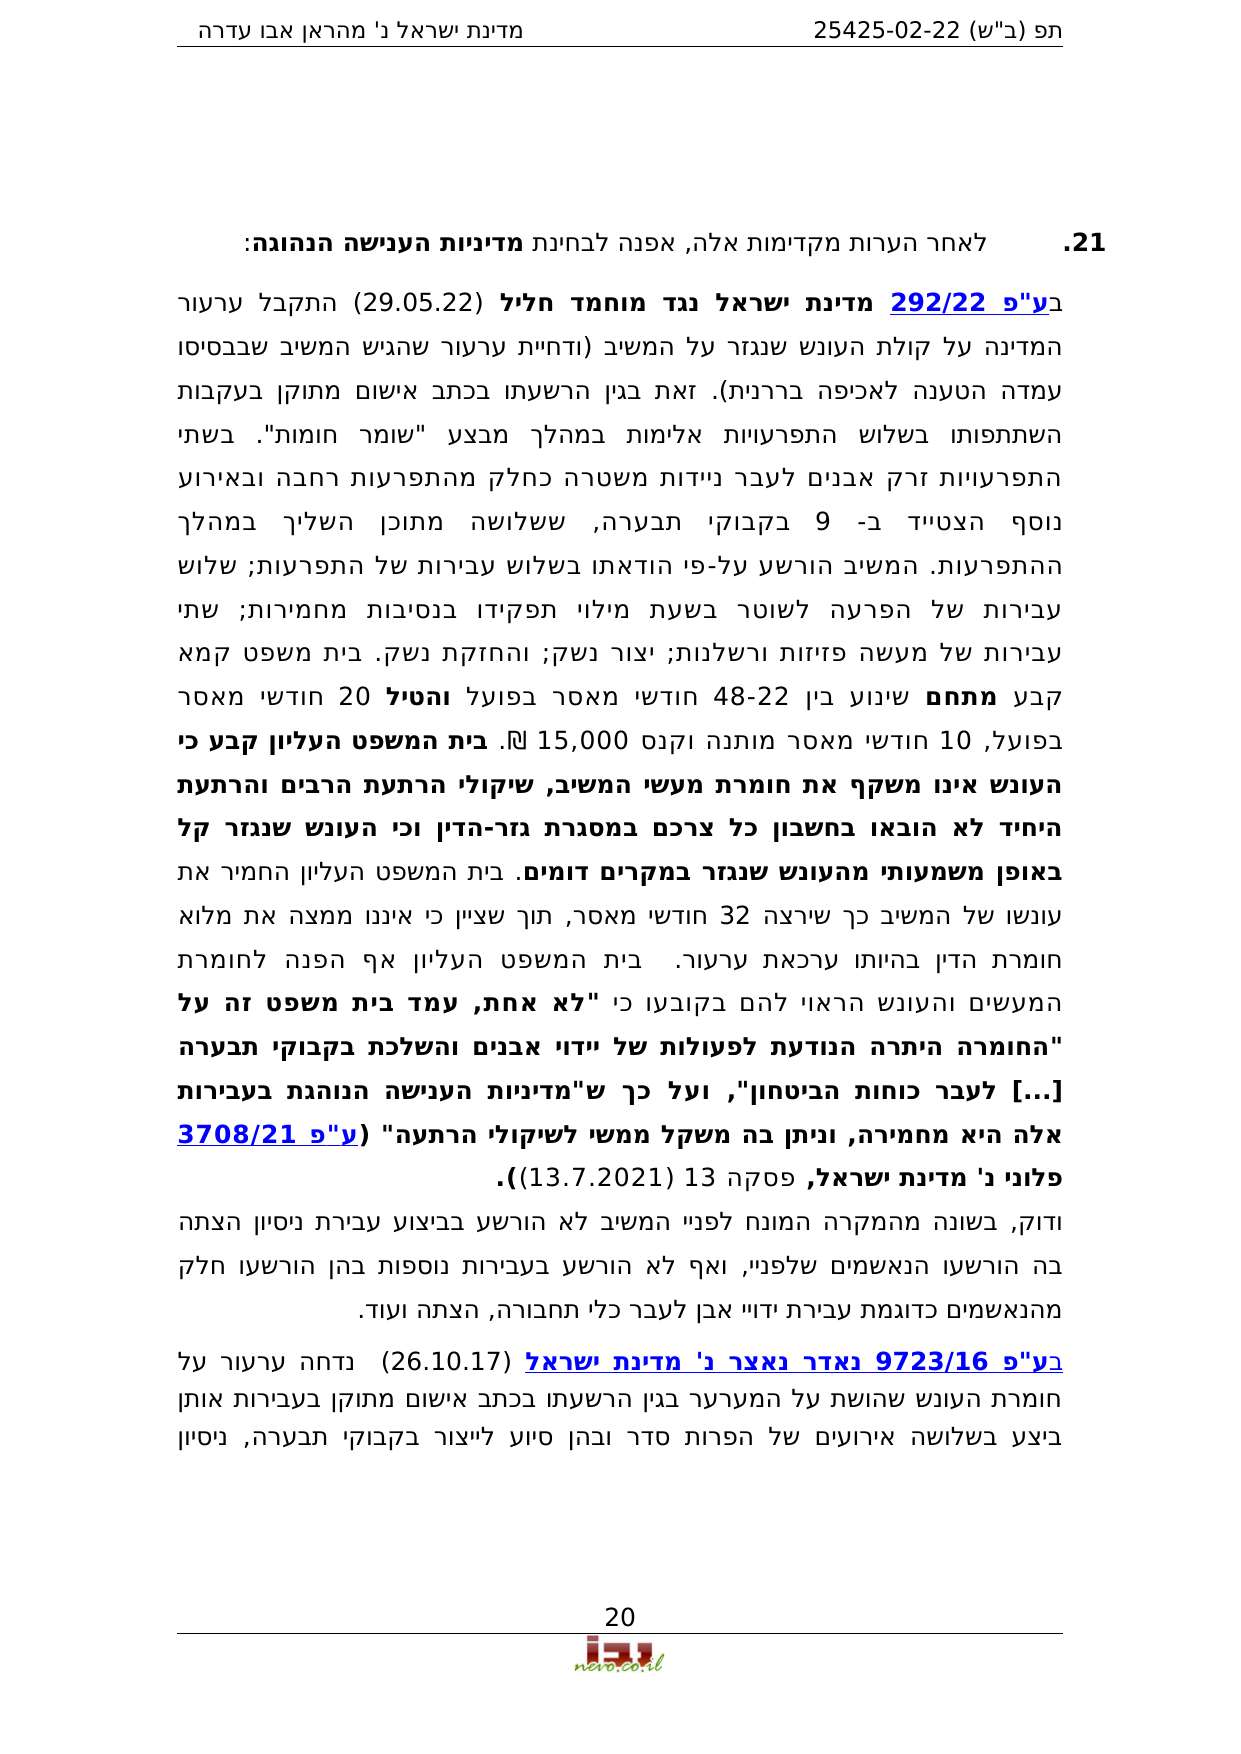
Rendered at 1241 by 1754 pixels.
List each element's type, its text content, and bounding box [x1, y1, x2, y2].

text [177, 1339, 1063, 1451]
picture [574, 1635, 666, 1673]
text ודוק, בשונה מהמקרה המונח לפניי המשיב לא הורשע בביצוע עבירת ניסיון הצתה בה הורשעו הנאשמים שלפניי, ואף לא הורשע בעבירות נוספות בהן הורשעו חלק מהנאשמים כדוגמת עבירת ידויי אבן לעבר כלי תחבורה, הצתה ועוד. [177, 1207, 1063, 1324]
text בע"פ 292/22 מדינת ישראל נגד מוחמד חליל (29.05.22) התקבל ערעור המדינה על קולת העונש שנגזר על המשיב (ודחיית ערעור שהגיש המשיב שבבסיסו עמדה הטענה לאכיפה בררנית). זאת בגין הרשעתו בכתב אישום מתוקן בעקבות השתתפותו בשלוש התפרעויות אלימות במהלך מבצע "שומר חומות". בשתי התפרעויות זרק אבנים לעבר ניידות משטרה כחלק מהתפרעות רחבה ובאירוע נוסף הצטייד ב- 9 בקבוקי תבערה, ששלושה מתוכן השליך במהלך ההתפרעות. המשיב הורשע על-פי הודאתו בשלוש עבירות של התפרעות; שלוש עבירות של הפרעה לשוטר בשעת מילוי תפקידו בנסיבות מחמירות; שתי עבירות של מעשה פזיזות ורשלנות; יצור נשק; והחזקת נשק. בית משפט קמא קבע מתחם שינוע בין 48-22 חודשי מאסר בפועל והטיל 20 חודשי מאסר בפועל, 10 חודשי מאסר מותנה וקנס 15,000 ₪. בית המשפט העליון קבע כי העונש אינו משקף את חומרת מעשי המשיב, שיקולי הרתעת הרבים והרתעת היחיד לא הובאו בחשבון כל צרכם במסגרת גזר-הדין וכי העונש שנגזר קל באופן משמעותי מהעונש שנגזר במקרים דומים. בית המשפט העליון החמיר את עונשו של המשיב כך שירצה 32 חודשי מאסר, תוך שציין כי איננו ממצה את מלוא חומרת הדין בהיותו ערכאת ערעור. בית המשפט העליון אף הפנה לחומרת המעשים והעונש הראוי להם בקובעו כי "לא אחת, עמד בית משפט זה על "החומרה היתרה הנודעת לפעולות של יידוי אבנים והשלכת בקבוקי תבערה [...] לעבר כוחות הביטחון", ועל כך ש"מדיניות הענישה הנוהגת בעבירות אלה היא מחמירה, וניתן בה משקל ממשי לשיקולי הרתעה" (ע"פ 3708/21 פלוני נ' מדינת ישראל, פסקה 13 (13.7.2021)). [177, 289, 1063, 1193]
list לאחר הערות מקדימות אלה, אפנה לבחינת מדיניות הענישה הנהוגה: [177, 228, 1107, 257]
